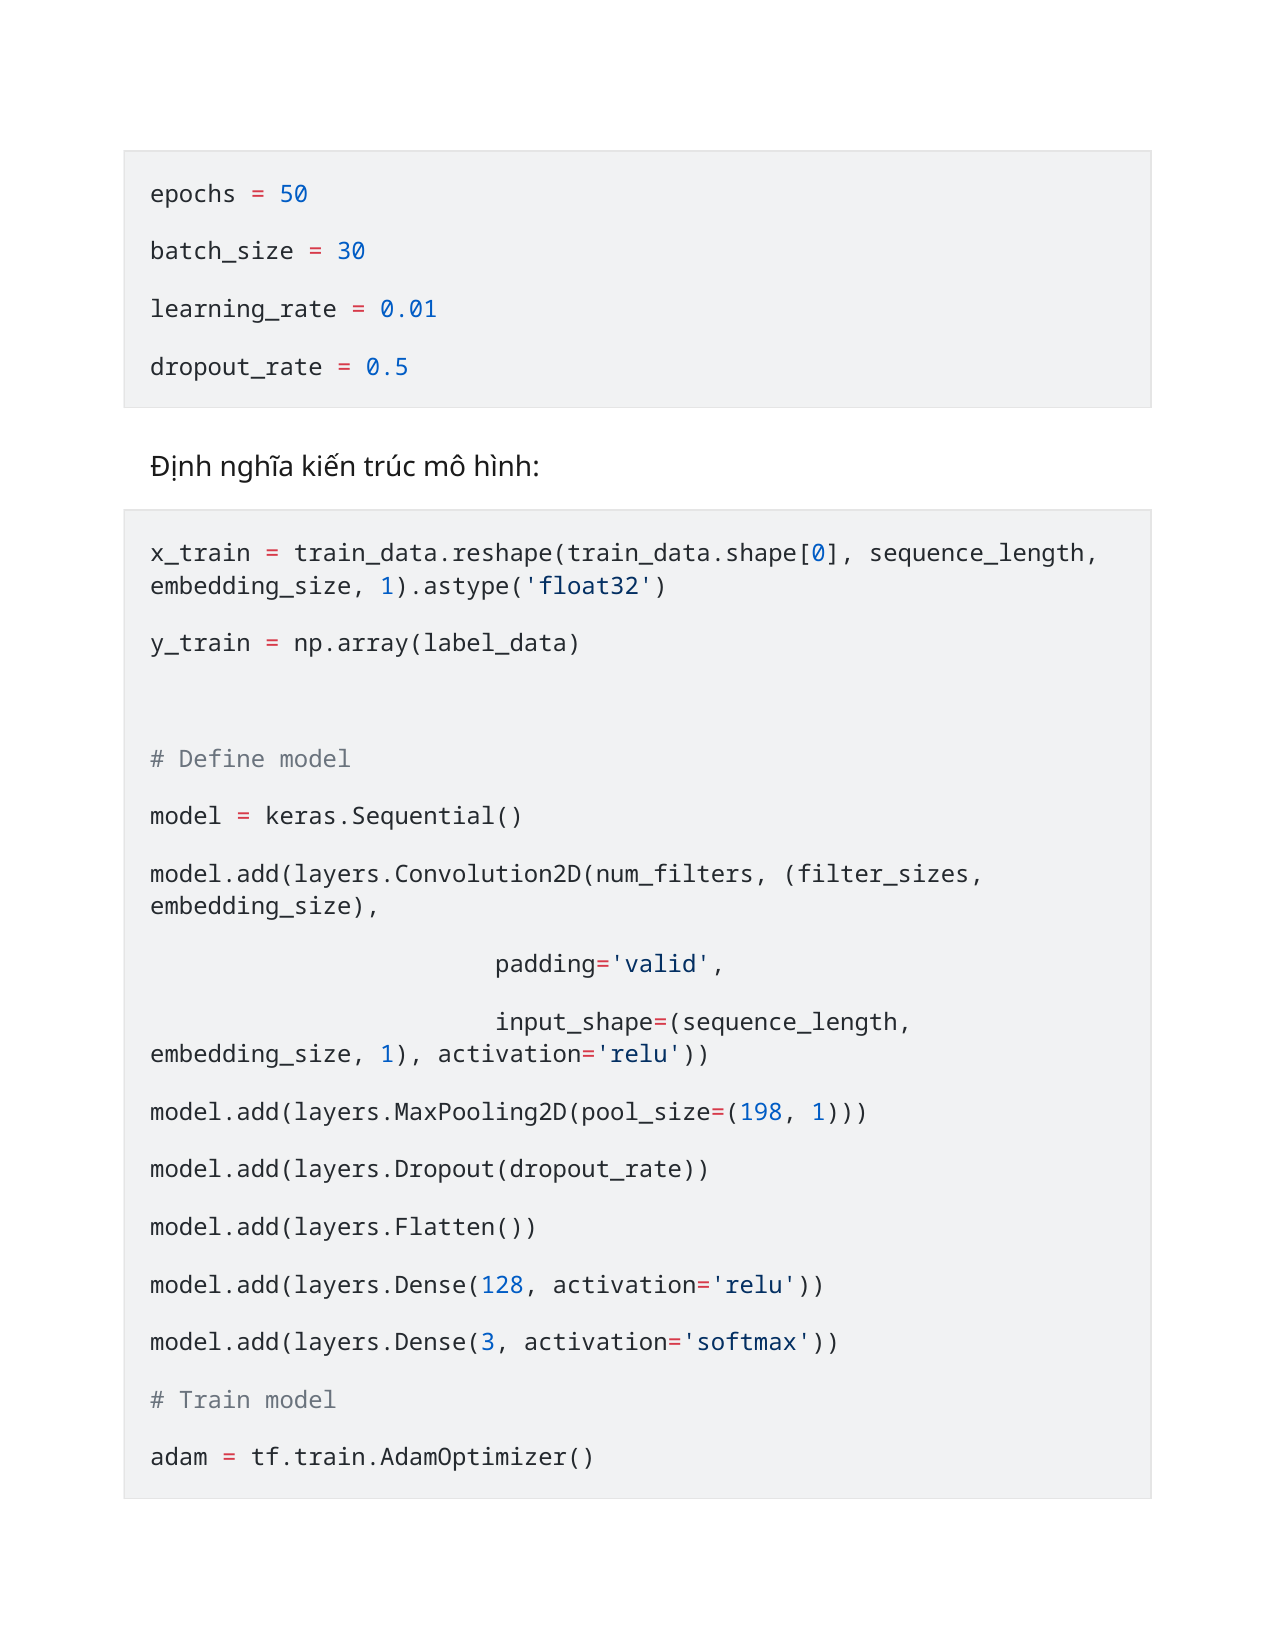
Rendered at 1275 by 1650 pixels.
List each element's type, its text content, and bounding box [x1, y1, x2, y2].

text # Define model [125, 715, 1150, 772]
text adam = tf.train.AdamOptimizer() [125, 1414, 1150, 1498]
text model.add(layers.Flatten()) [125, 1183, 1150, 1241]
text model.add(layers.Dense(3, activation='softmax')) [125, 1298, 1150, 1356]
text padding='valid', [125, 920, 1150, 978]
text epochs = 50 [125, 152, 1150, 208]
text x_train = train_data.reshape(train_data.shape[0], sequence_length, embedding_size, 1).astype('float32') [125, 511, 1150, 599]
text model.add(layers.Convolution2D(num_filters, (filter_sizes, embedding_size), [125, 830, 1150, 920]
text model.add(layers.MaxPooling2D(pool_size=(198, 1))) [125, 1068, 1150, 1126]
text Định nghĩa kiến trúc mô hình: [150, 446, 1125, 484]
text model = keras.Sequential() [125, 772, 1150, 830]
text dropout_rate = 0.5 [125, 323, 1150, 407]
text learning_rate = 0.01 [125, 265, 1150, 323]
text # Train model [125, 1356, 1150, 1414]
text model.add(layers.Dense(128, activation='relu')) [125, 1241, 1150, 1298]
text input_shape=(sequence_length, embedding_size, 1), activation='relu')) [125, 978, 1150, 1068]
text batch_size = 30 [125, 208, 1150, 265]
text y_train = np.array(label_data) [125, 599, 1150, 657]
text model.add(layers.Dropout(dropout_rate)) [125, 1126, 1150, 1183]
